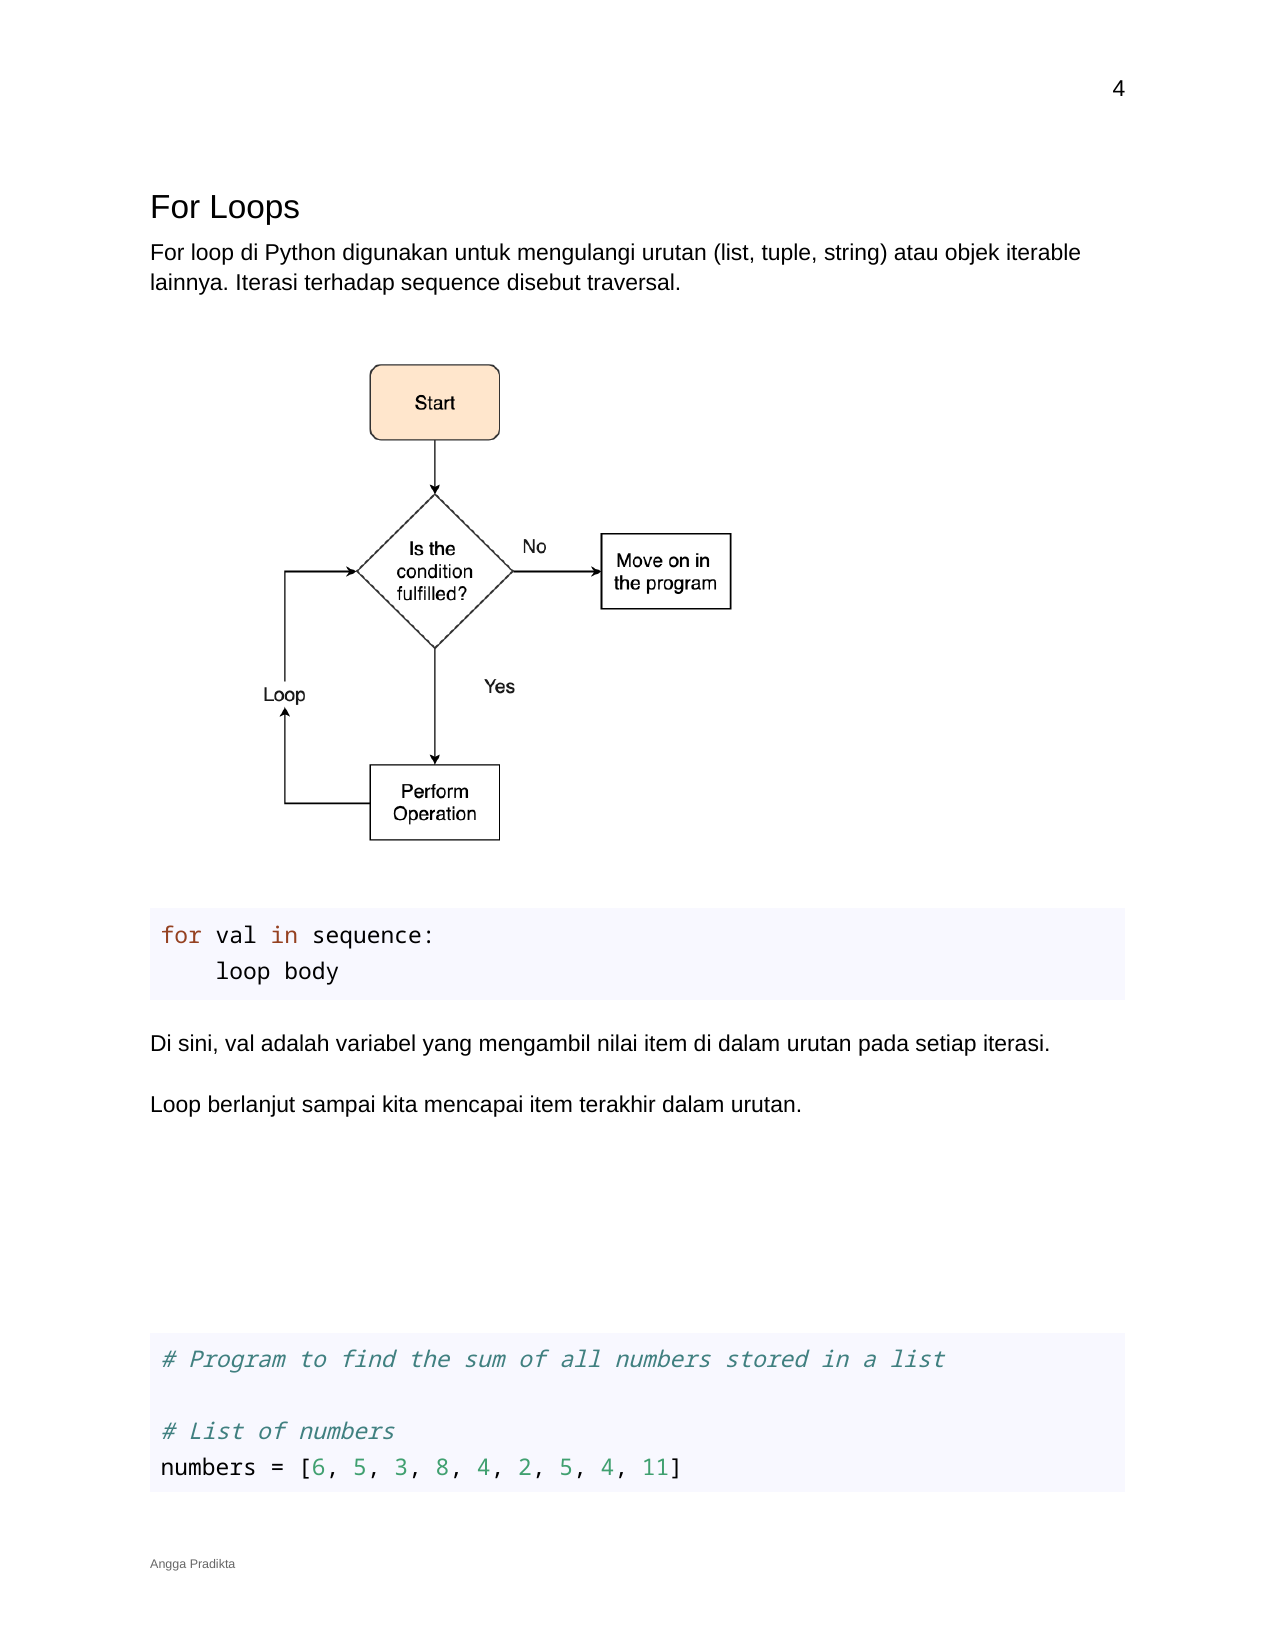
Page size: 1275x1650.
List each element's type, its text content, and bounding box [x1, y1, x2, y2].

subtitle For Loops [150, 187, 1125, 226]
picture [150, 330, 810, 890]
table_header for val in sequence: loop body [150, 908, 1125, 1000]
text For loop di Python digunakan untuk mengulangi urutan (list, tuple, string) atau objek iterable lainnya. Iterasi terhadap sequence disebut traversal. [150, 238, 1125, 295]
text Di sini, val adalah variabel yang mengambil nilai item di dalam urutan pada setiap iterasi. [150, 1030, 1125, 1057]
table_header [150, 1333, 1125, 1492]
text Loop berlanjut sampai kita mencapai item terakhir dalam urutan. [150, 1091, 1125, 1117]
